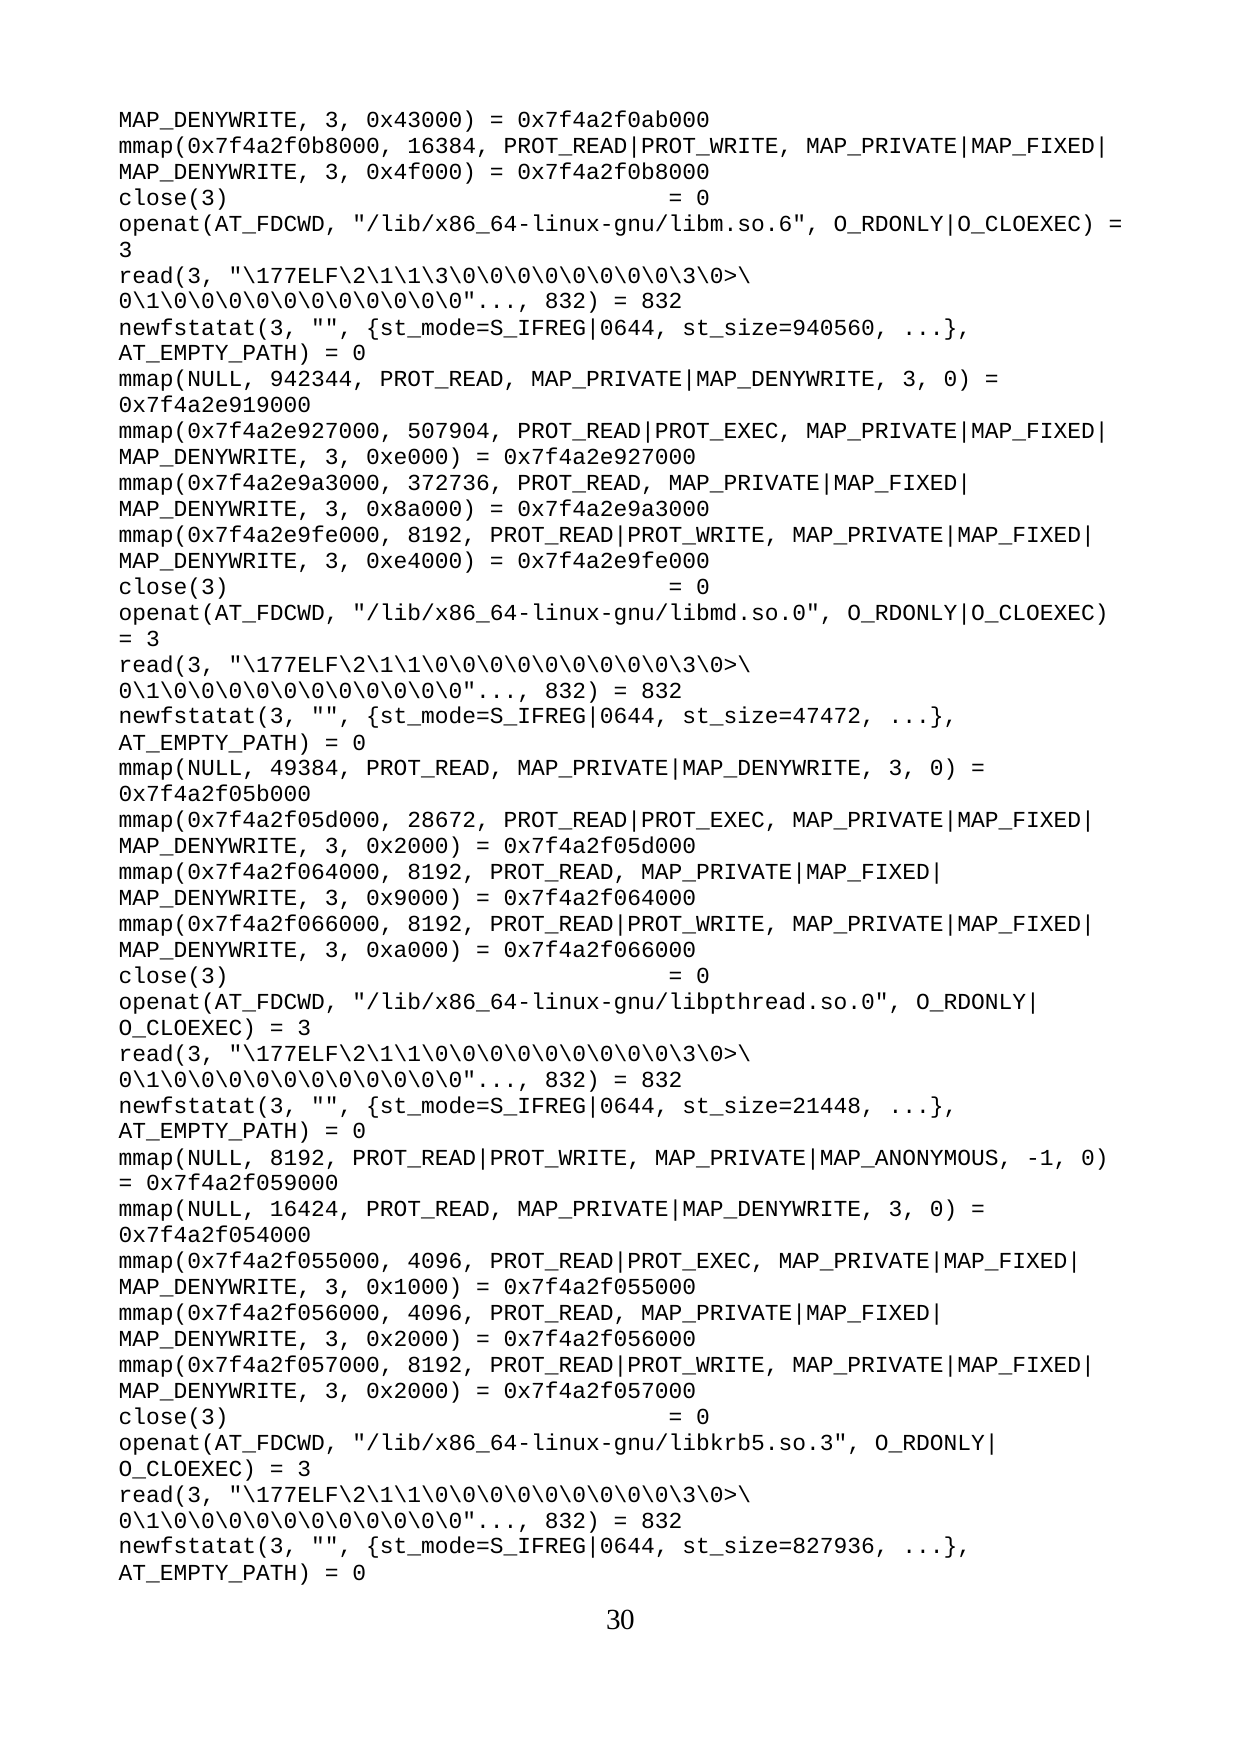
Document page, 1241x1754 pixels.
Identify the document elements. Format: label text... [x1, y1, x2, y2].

text openat(AT_FDCWD, "/lib/x86_64-linux-gnu/libkrb5.so.3", O_RDONLY|O_CLOEXEC) = 3 [118, 1431, 1134, 1483]
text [118, 108, 1134, 134]
text mmap(0x7f4a2f066000, 8192, PROT_READ|PROT_WRITE, MAP_PRIVATE|MAP_FIXED|MAP_DENYWRITE, 3, 0xa000) = 0x7f4a2f066000 [118, 912, 1134, 964]
text read(3, "\177ELF\2\1\1\0\0\0\0\0\0\0\0\0\3\0>\0\1\0\0\0\0\0\0\0\0\0\0\0"..., 832) = 832 [118, 653, 1134, 705]
text newfstatat(3, "", {st_mode=S_IFREG|0644, st_size=827936, ...}, AT_EMPTY_PATH) = 0 [118, 1535, 1134, 1587]
text openat(AT_FDCWD, "/lib/x86_64-linux-gnu/libm.so.6", O_RDONLY|O_CLOEXEC) = 3 [118, 212, 1134, 264]
text mmap(NULL, 942344, PROT_READ, MAP_PRIVATE|MAP_DENYWRITE, 3, 0) = 0x7f4a2e919000 [118, 368, 1134, 419]
text read(3, "\177ELF\2\1\1\0\0\0\0\0\0\0\0\0\3\0>\0\1\0\0\0\0\0\0\0\0\0\0\0"..., 832) = 832 [118, 1483, 1134, 1535]
text newfstatat(3, "", {st_mode=S_IFREG|0644, st_size=47472, ...}, AT_EMPTY_PATH) = 0 [118, 705, 1134, 757]
text mmap(0x7f4a2f056000, 4096, PROT_READ, MAP_PRIVATE|MAP_FIXED|MAP_DENYWRITE, 3, 0x2000) = 0x7f4a2f056000 [118, 1301, 1134, 1353]
text mmap(0x7f4a2f0b8000, 16384, PROT_READ|PROT_WRITE, MAP_PRIVATE|MAP_FIXED|MAP_DENYWRITE, 3, 0x4f000) = 0x7f4a2f0b8000 [118, 134, 1134, 186]
text mmap(NULL, 49384, PROT_READ, MAP_PRIVATE|MAP_DENYWRITE, 3, 0) = 0x7f4a2f05b000 [118, 757, 1134, 809]
text close(3) = 0 [118, 186, 1134, 212]
text mmap(NULL, 8192, PROT_READ|PROT_WRITE, MAP_PRIVATE|MAP_ANONYMOUS, -1, 0) = 0x7f4a2f059000 [118, 1146, 1134, 1198]
text mmap(0x7f4a2f064000, 8192, PROT_READ, MAP_PRIVATE|MAP_FIXED|MAP_DENYWRITE, 3, 0x9000) = 0x7f4a2f064000 [118, 861, 1134, 912]
text close(3) = 0 [118, 575, 1134, 601]
text read(3, "\177ELF\2\1\1\3\0\0\0\0\0\0\0\0\3\0>\0\1\0\0\0\0\0\0\0\0\0\0\0"..., 832) = 832 [118, 264, 1134, 316]
text newfstatat(3, "", {st_mode=S_IFREG|0644, st_size=21448, ...}, AT_EMPTY_PATH) = 0 [118, 1094, 1134, 1146]
text mmap(NULL, 16424, PROT_READ, MAP_PRIVATE|MAP_DENYWRITE, 3, 0) = 0x7f4a2f054000 [118, 1198, 1134, 1249]
text mmap(0x7f4a2e9a3000, 372736, PROT_READ, MAP_PRIVATE|MAP_FIXED|MAP_DENYWRITE, 3, 0x8a000) = 0x7f4a2e9a3000 [118, 471, 1134, 523]
text close(3) = 0 [118, 1405, 1134, 1431]
text openat(AT_FDCWD, "/lib/x86_64-linux-gnu/libpthread.so.0", O_RDONLY|O_CLOEXEC) = 3 [118, 990, 1134, 1042]
text close(3) = 0 [118, 964, 1134, 990]
text mmap(0x7f4a2e9fe000, 8192, PROT_READ|PROT_WRITE, MAP_PRIVATE|MAP_FIXED|MAP_DENYWRITE, 3, 0xe4000) = 0x7f4a2e9fe000 [118, 523, 1134, 575]
text newfstatat(3, "", {st_mode=S_IFREG|0644, st_size=940560, ...}, AT_EMPTY_PATH) = 0 [118, 316, 1134, 368]
text mmap(0x7f4a2f05d000, 28672, PROT_READ|PROT_EXEC, MAP_PRIVATE|MAP_FIXED|MAP_DENYWRITE, 3, 0x2000) = 0x7f4a2f05d000 [118, 809, 1134, 861]
text openat(AT_FDCWD, "/lib/x86_64-linux-gnu/libmd.so.0", O_RDONLY|O_CLOEXEC) = 3 [118, 601, 1134, 653]
text mmap(0x7f4a2f057000, 8192, PROT_READ|PROT_WRITE, MAP_PRIVATE|MAP_FIXED|MAP_DENYWRITE, 3, 0x2000) = 0x7f4a2f057000 [118, 1353, 1134, 1405]
text mmap(0x7f4a2e927000, 507904, PROT_READ|PROT_EXEC, MAP_PRIVATE|MAP_FIXED|MAP_DENYWRITE, 3, 0xe000) = 0x7f4a2e927000 [118, 419, 1134, 471]
text read(3, "\177ELF\2\1\1\0\0\0\0\0\0\0\0\0\3\0>\0\1\0\0\0\0\0\0\0\0\0\0\0"..., 832) = 832 [118, 1042, 1134, 1094]
text mmap(0x7f4a2f055000, 4096, PROT_READ|PROT_EXEC, MAP_PRIVATE|MAP_FIXED|MAP_DENYWRITE, 3, 0x1000) = 0x7f4a2f055000 [118, 1249, 1134, 1301]
